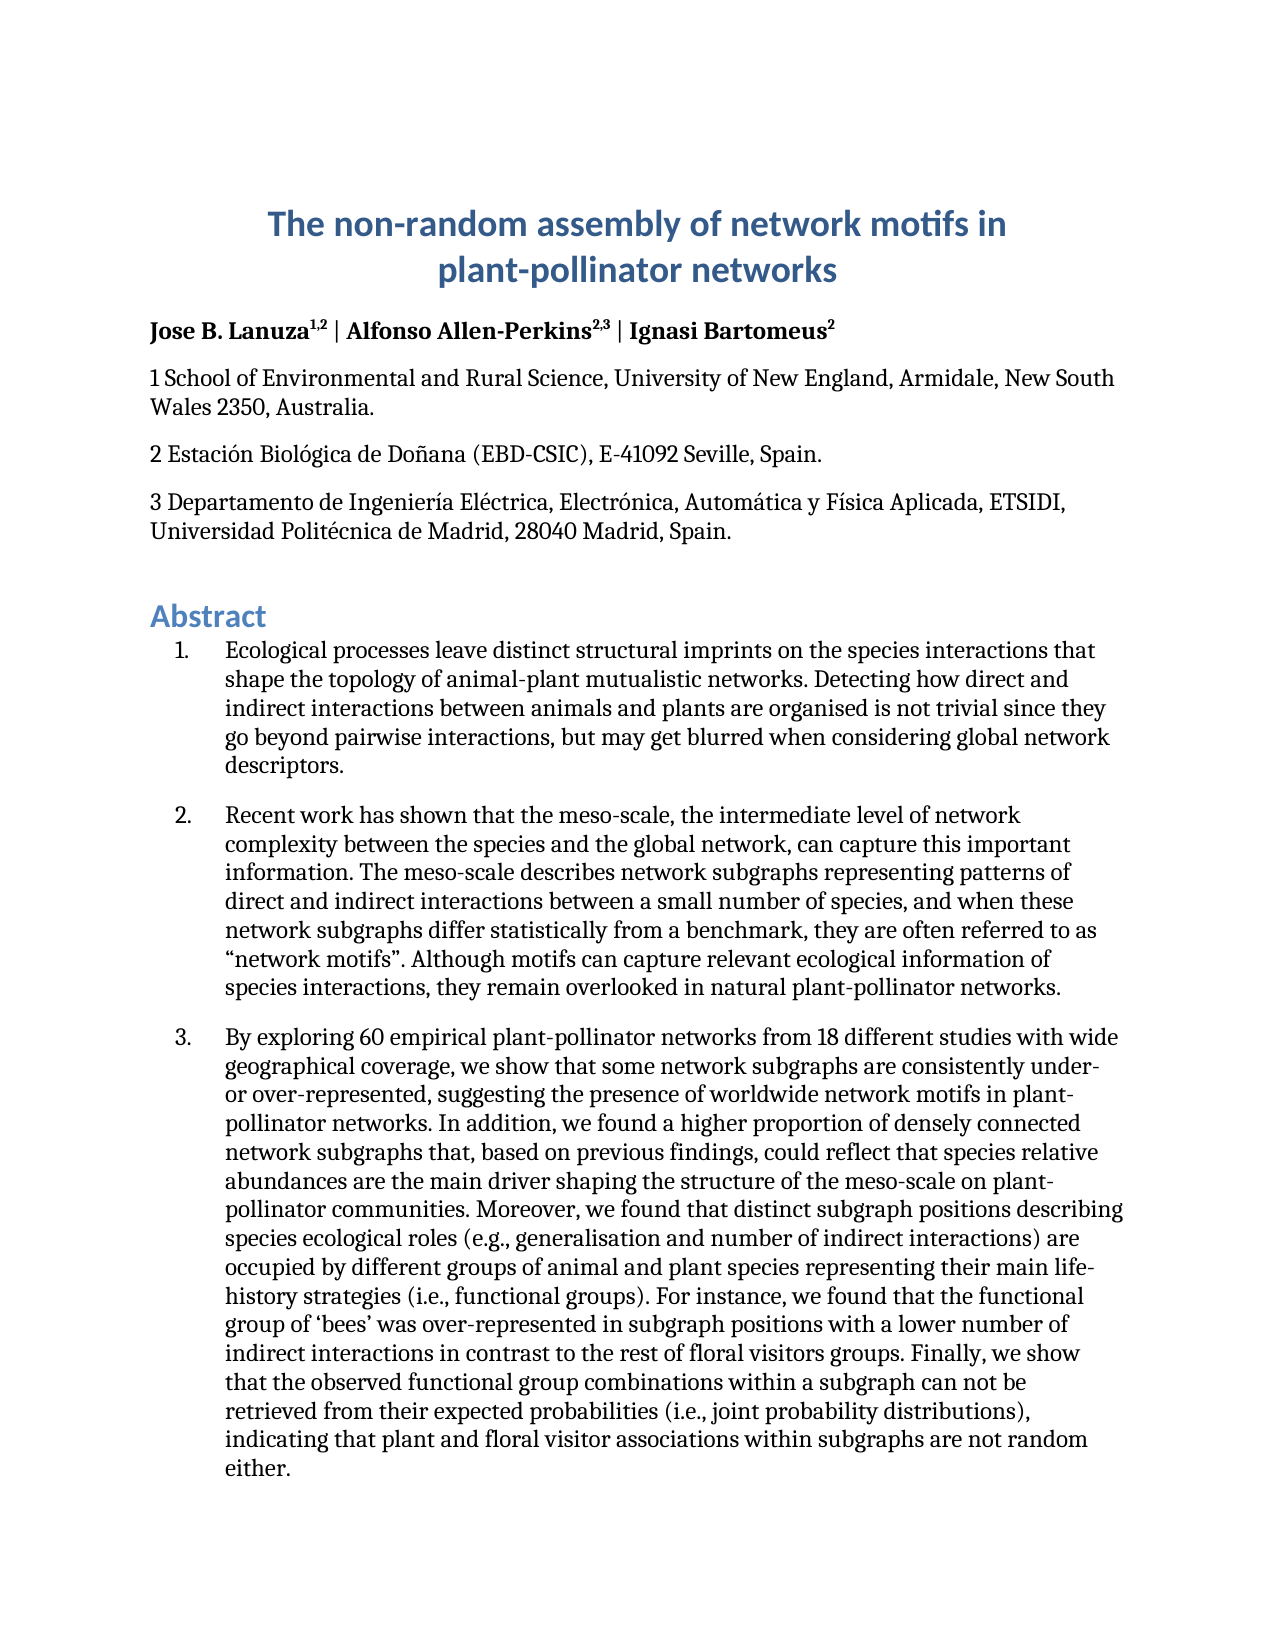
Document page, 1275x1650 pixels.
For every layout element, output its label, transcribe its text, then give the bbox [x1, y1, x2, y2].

list Ecological processes leave distinct structural imprints on the species interactions that shape the topology of animal-plant mutualistic networks. Detecting how direct and indirect interactions between animals and plants are organised is not trivial since they go beyond pairwise interactions, but may get blurred when considering global network descriptors. [175, 636, 1125, 780]
list Recent work has shown that the meso-scale, the intermediate level of network complexity between the species and the global network, can capture this important information. The meso-scale describes network subgraphs representing patterns of direct and indirect interactions between a small number of species, and when these network subgraphs differ statistically from a benchmark, they are often referred to as “network motifs”. Although motifs can capture relevant ecological information of species interactions, they remain overlooked in natural plant-pollinator networks. [175, 801, 1125, 1002]
list By exploring 60 empirical plant-pollinator networks from 18 different studies with wide geographical coverage, we show that some network subgraphs are consistently under- or over-represented, suggesting the presence of worldwide network motifs in plant-pollinator networks. In addition, we found a higher proportion of densely connected network subgraphs that, based on previous findings, could reflect that species relative abundances are the main driver shaping the structure of the meso-scale on plant-pollinator communities. Moreover, we found that distinct subgraph positions describing species ecological roles (e.g., generalisation and number of indirect interactions) are occupied by different groups of animal and plant species representing their main life-history strategies (i.e., functional groups). For instance, we found that the functional group of ‘bees’ was over-represented in subgraph positions with a lower number of indirect interactions in contrast to the rest of floral visitors groups. Finally, we show that the observed functional group combinations within a subgraph can not be retrieved from their expected probabilities (i.e., joint probability distributions), indicating that plant and floral visitor associations within subgraphs are not random either. [175, 1023, 1125, 1483]
text 2 Estación Biológica de Doñana (EBD-CSIC), E-41092 Seville, Spain. [150, 440, 1125, 469]
text Jose B. Lanuza1,2 | Alfonso Allen-Perkins2,3 | Ignasi Bartomeus2 [150, 317, 1125, 345]
text 1 School of Environmental and Rural Science, University of New England, Armidale, New South Wales 2350, Australia. [150, 364, 1125, 422]
text 3 Departamento de Ingeniería Eléctrica, Electrónica, Automática y Física Aplicada, ETSIDI, Universidad Politécnica de Madrid, 28040 Madrid, Spain. [150, 488, 1125, 545]
title The non-random assembly of network motifs in plant-pollinator networks [150, 200, 1125, 292]
subtitle Abstract [150, 595, 1125, 636]
